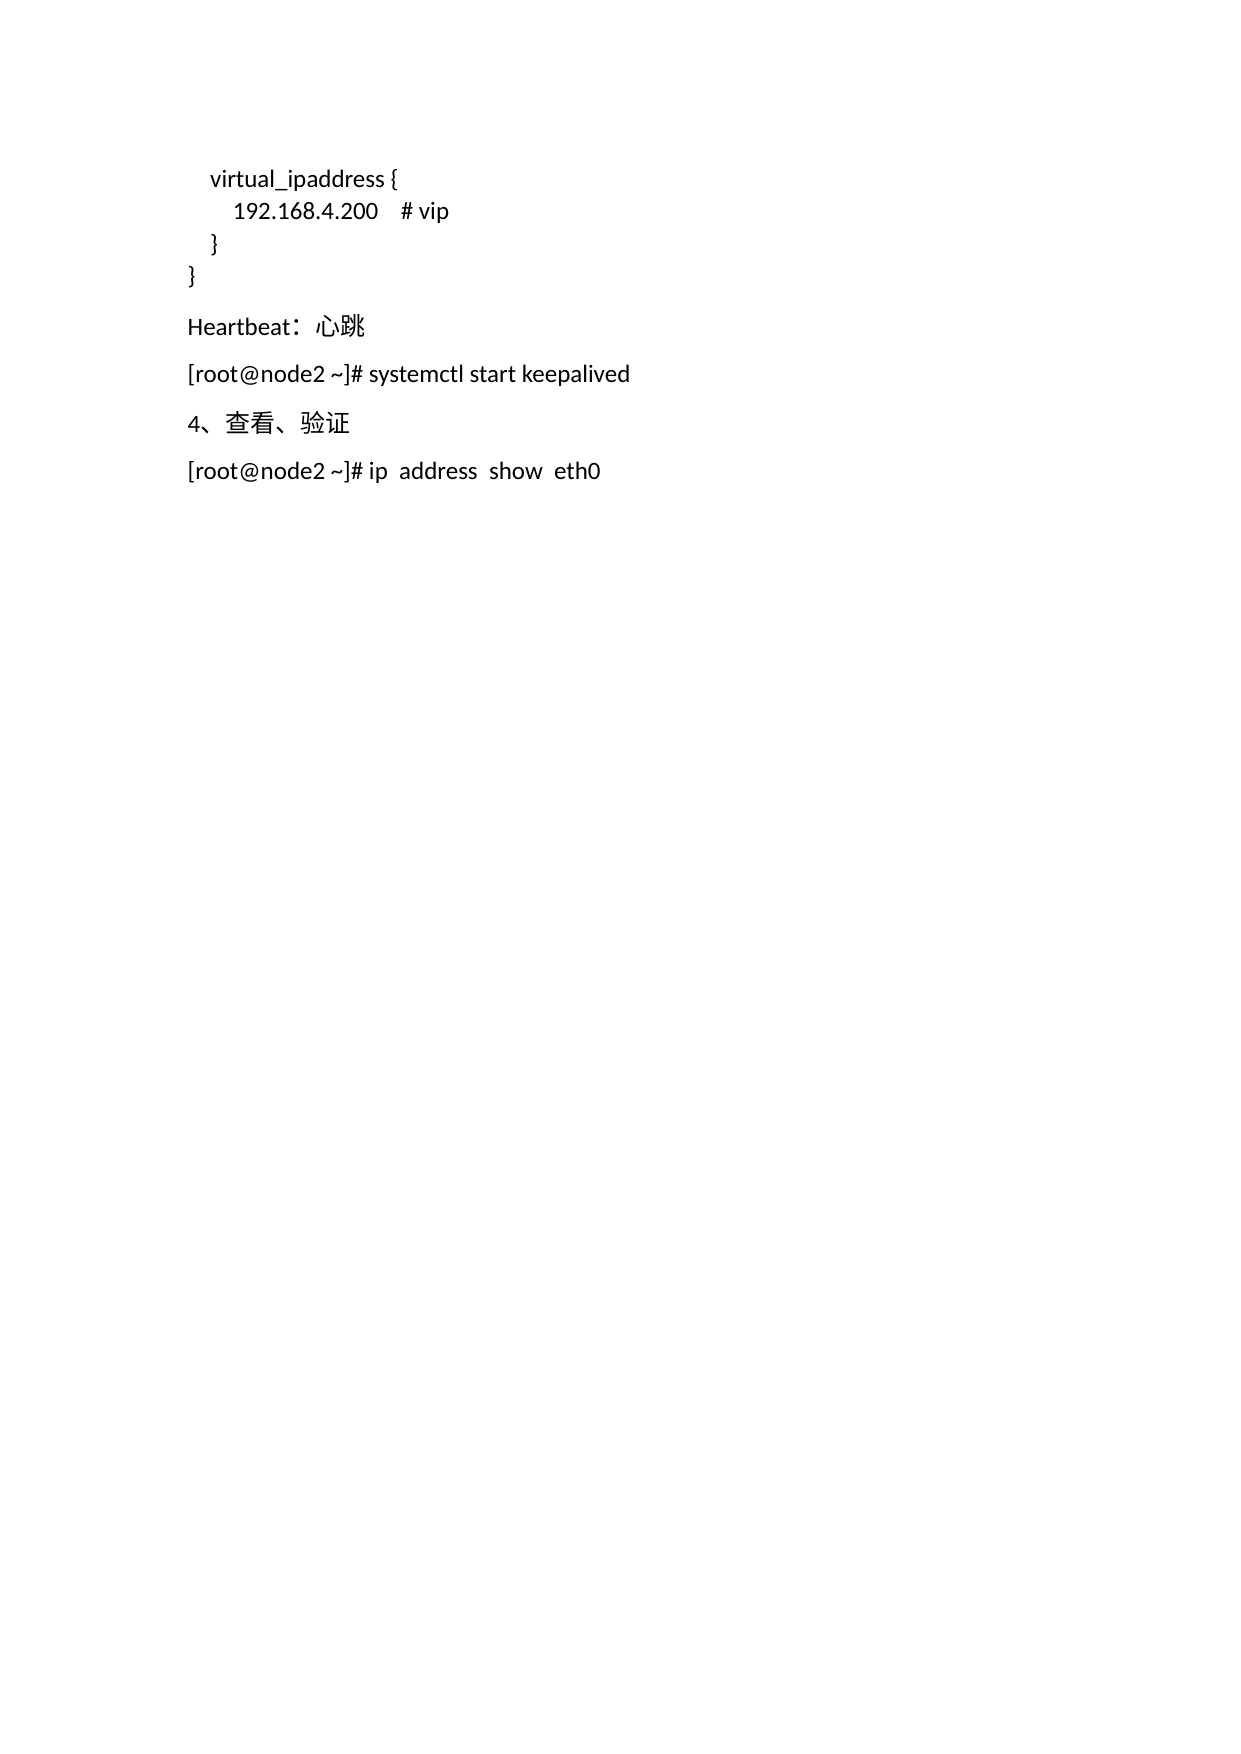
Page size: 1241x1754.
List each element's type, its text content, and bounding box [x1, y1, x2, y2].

list } [187, 259, 1053, 292]
text Heartbeat：心跳 [187, 292, 1053, 357]
list } [187, 227, 1053, 259]
list 查看、验证 [187, 389, 1053, 454]
text [root@node2 ~]# systemctl start keepalived [187, 357, 1053, 389]
list [root@node2 ~]# ip address show eth0 [187, 454, 1053, 487]
list virtual_ipaddress { [187, 162, 1053, 194]
list 192.168.4.200 # vip [187, 194, 1053, 227]
